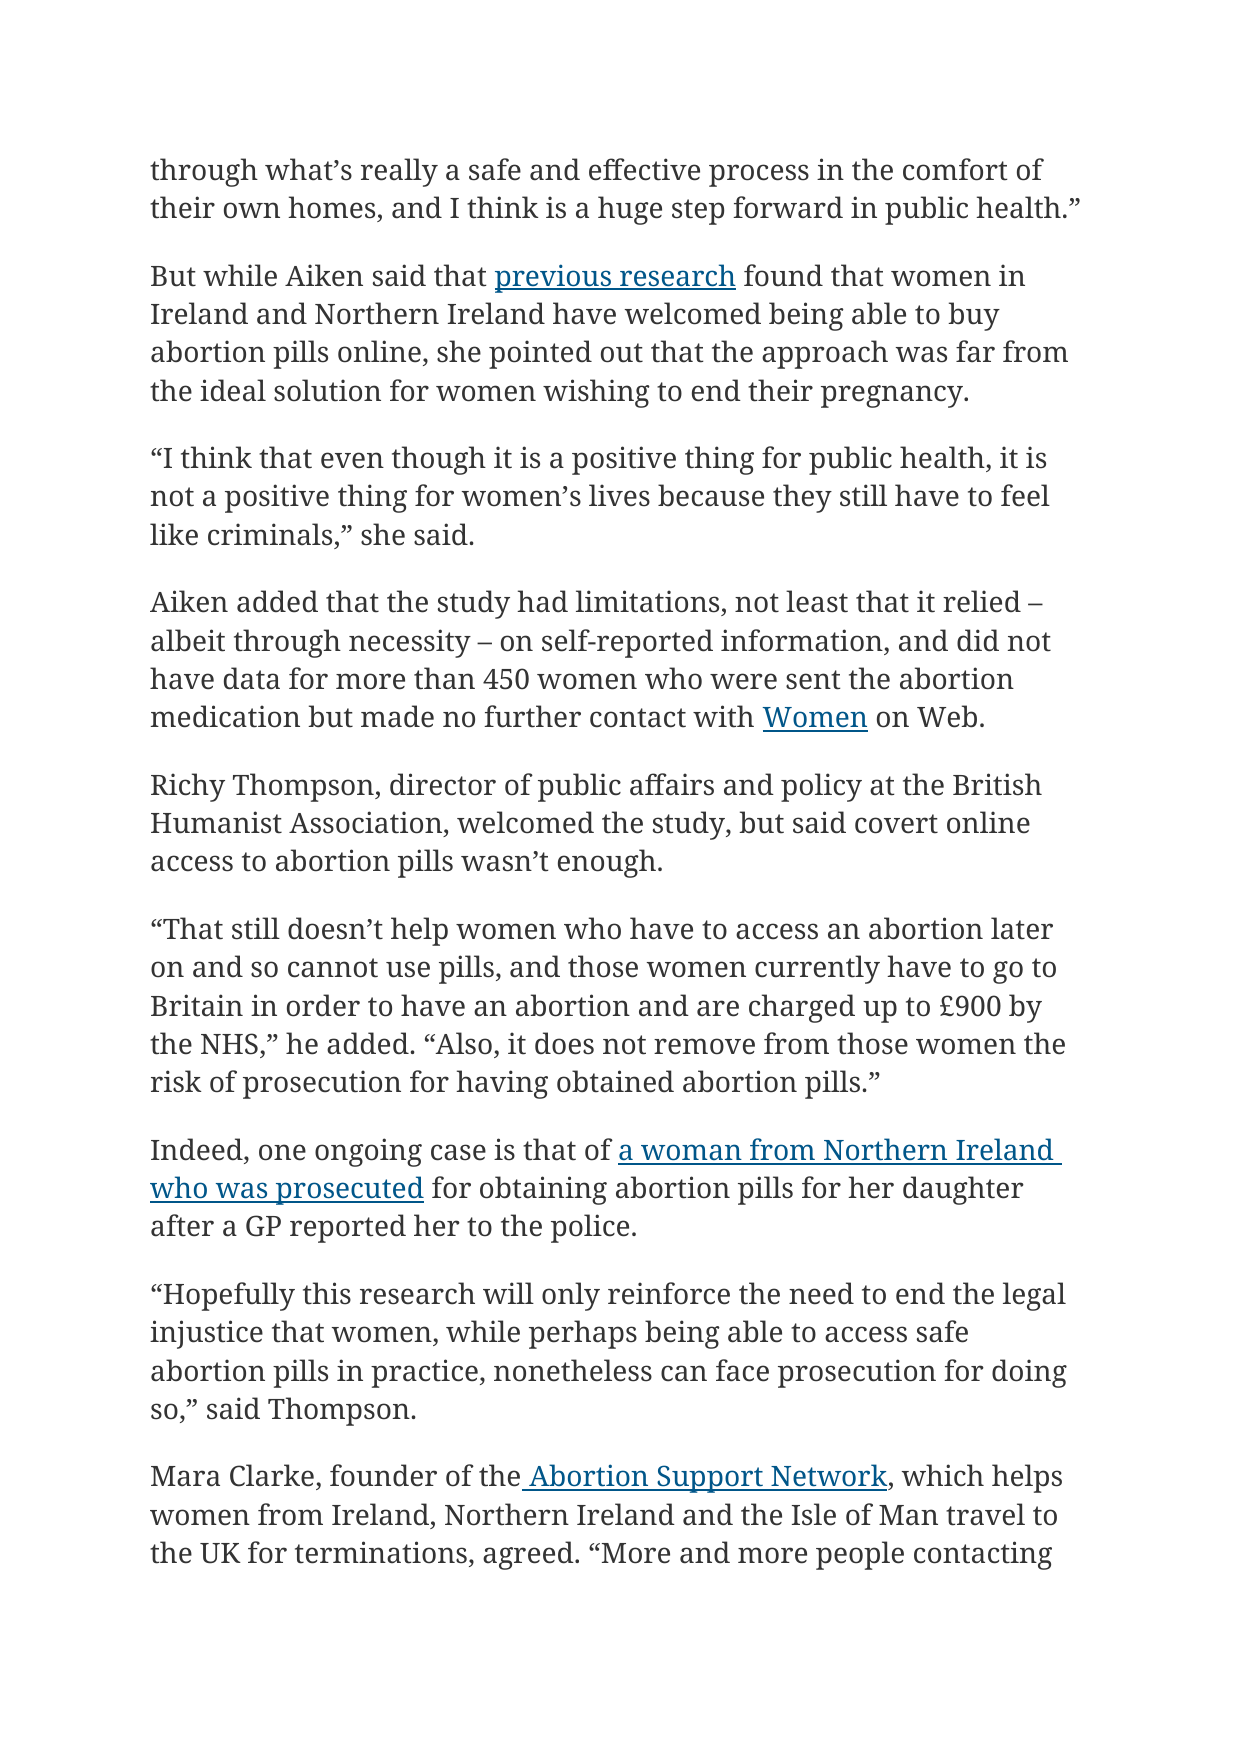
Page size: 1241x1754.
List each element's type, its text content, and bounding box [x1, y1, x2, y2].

text “That still doesn’t help women who have to access an abortion later on and so cannot use pills, and those women currently have to go to Britain in order to have an abortion and are charged up to £900 by the NHS,” he added. “Also, it does not remove from those women the risk of prosecution for having obtained abortion pills.” [150, 909, 1090, 1101]
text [150, 1457, 1090, 1572]
text Indeed, one ongoing case is that of a woman from Northern Ireland who was prosecuted for obtaining abortion pills for her daughter after a GP reported her to the police. [150, 1130, 1090, 1245]
text But while Aiken said that previous research found that women in Ireland and Northern Ireland have welcomed being able to buy abortion pills online, she pointed out that the approach was far from the ideal solution for women wishing to end their pregnancy. [150, 256, 1090, 409]
text Richy Thompson, director of public affairs and policy at the British Humanist Association, welcomed the study, but said covert online access to abortion pills wasn’t enough. [150, 765, 1090, 880]
text Aiken added that the study had limitations, not least that it relied – albeit through necessity – on self-reported information, and did not have data for more than 450 women who were sent the abortion medication but made no further contact with Women on Web. [150, 582, 1090, 736]
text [150, 150, 1090, 227]
text “I think that even though it is a positive thing for public health, it is not a positive thing for women’s lives because they still have to feel like criminals,” she said. [150, 438, 1090, 553]
text “Hopefully this research will only reinforce the need to end the legal injustice that women, while perhaps being able to access safe abortion pills in practice, nonetheless can face prosecution for doing so,” said Thompson. [150, 1274, 1090, 1427]
